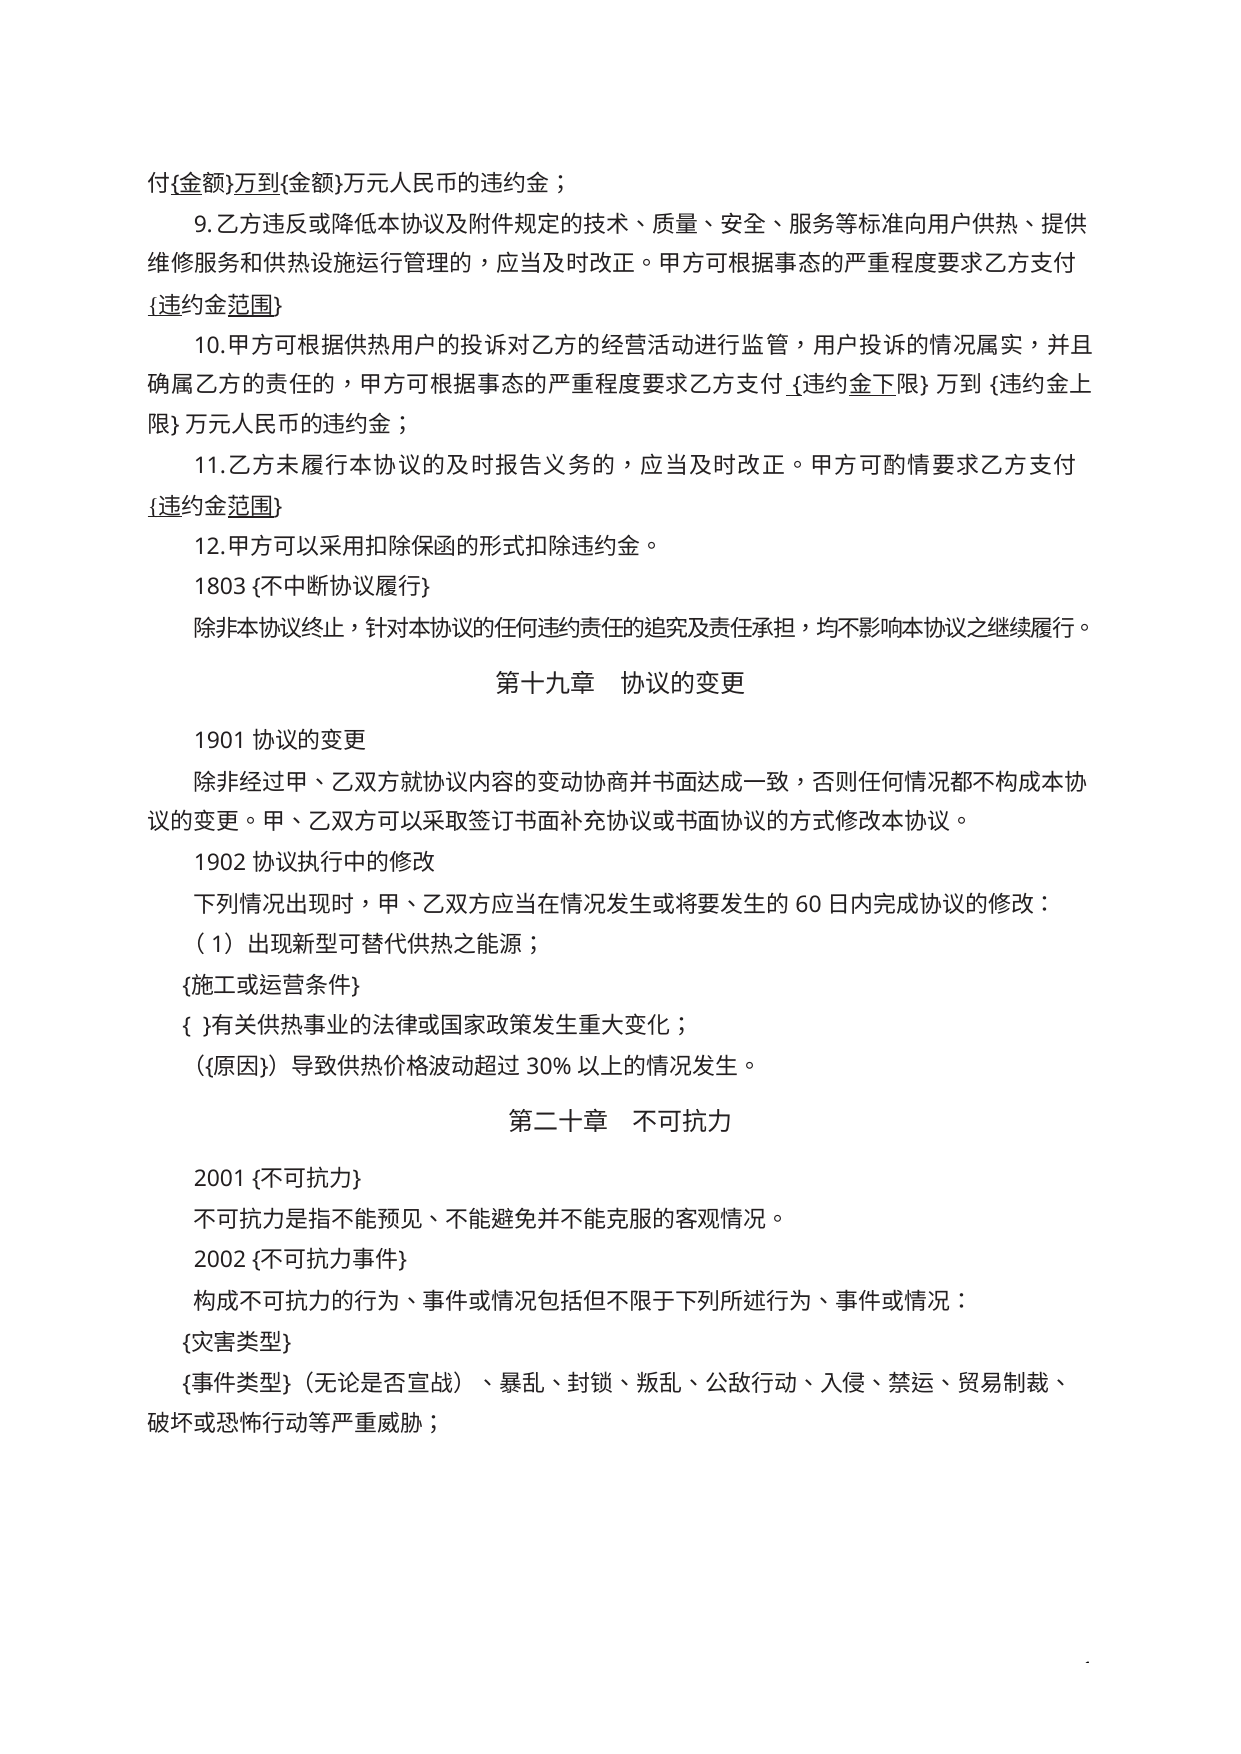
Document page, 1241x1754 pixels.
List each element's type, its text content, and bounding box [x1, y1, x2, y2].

text {灾害类型} [148, 1326, 1094, 1357]
text {违约金范围} [148, 490, 1109, 521]
text {施工或运营条件} [182, 968, 1109, 1000]
list 乙方违反或降低本协议及附件规定的技术、质量、安全、服务等标准向用户供热、提供维修服务和供热设施运行管理的，应当及时改正。甲方可根据事态的严重程度要求乙方支付 [148, 208, 1093, 278]
subtitle 第二十章 不可抗力 [135, 1104, 1105, 1138]
text {事件类型}（无论是否宣战）、暴乱、封锁、叛乱、公敌行动、入侵、禁运、贸易制裁、破坏或恐怖行动等严重威胁； [148, 1367, 1094, 1438]
text 2001 {不可抗力} [193, 1162, 1109, 1193]
text { }有关供热事业的法律或国家政策发生重大变化； [182, 1009, 1109, 1040]
text 付{金额}万到{金额}万元人民币的违约金； [148, 167, 1109, 198]
text 除非本协议终止，针对本协议的任何违约责任的追究及责任承担，均不影响本协议之继续履行。 [193, 612, 1109, 643]
list 甲方可以采用扣除保函的形式扣除违约金。 [193, 530, 1109, 561]
text 构成不可抗力的行为、事件或情况包括但不限于下列所述行为、事件或情况： [193, 1285, 1109, 1316]
text （ 1）出现新型可替代供热之能源； [182, 928, 1109, 959]
text {违约金范围} [148, 288, 1109, 320]
text 1803 {不中断协议履行} [193, 570, 1109, 601]
subtitle 第十九章 协议的变更 [135, 666, 1105, 700]
text 除非经过甲、乙双方就协议内容的变动协商并书面达成一致，否则任何情况都不构成本协议的变更。甲、乙双方可以采取签订书面补充协议或书面协议的方式修改本协议。 [148, 765, 1094, 836]
list 乙方未履行本协议的及时报告义务的，应当及时改正。甲方可酌情要求乙方支付 [193, 449, 1109, 481]
text 下列情况出现时，甲、乙双方应当在情况发生或将要发生的 60 日内完成协议的修改： [193, 887, 1109, 919]
text （{原因}）导致供热价格波动超过 30% 以上的情况发生。 [182, 1049, 1109, 1081]
text 不可抗力是指不能预见、不能避免并不能克服的客观情况。 [193, 1203, 1109, 1235]
text 2002 {不可抗力事件} [193, 1243, 1109, 1274]
text 1901 协议的变更 [193, 724, 1109, 755]
text 1902 协议执行中的修改 [193, 846, 1109, 877]
list 甲方可根据供热用户的投诉对乙方的经营活动进行监管，用户投诉的情况属实，并且确属乙方的责任的，甲方可根据事态的严重程度要求乙方支付 {违约金下限} 万到 {违约金上限} 万元人民币的违约金； [148, 329, 1093, 439]
